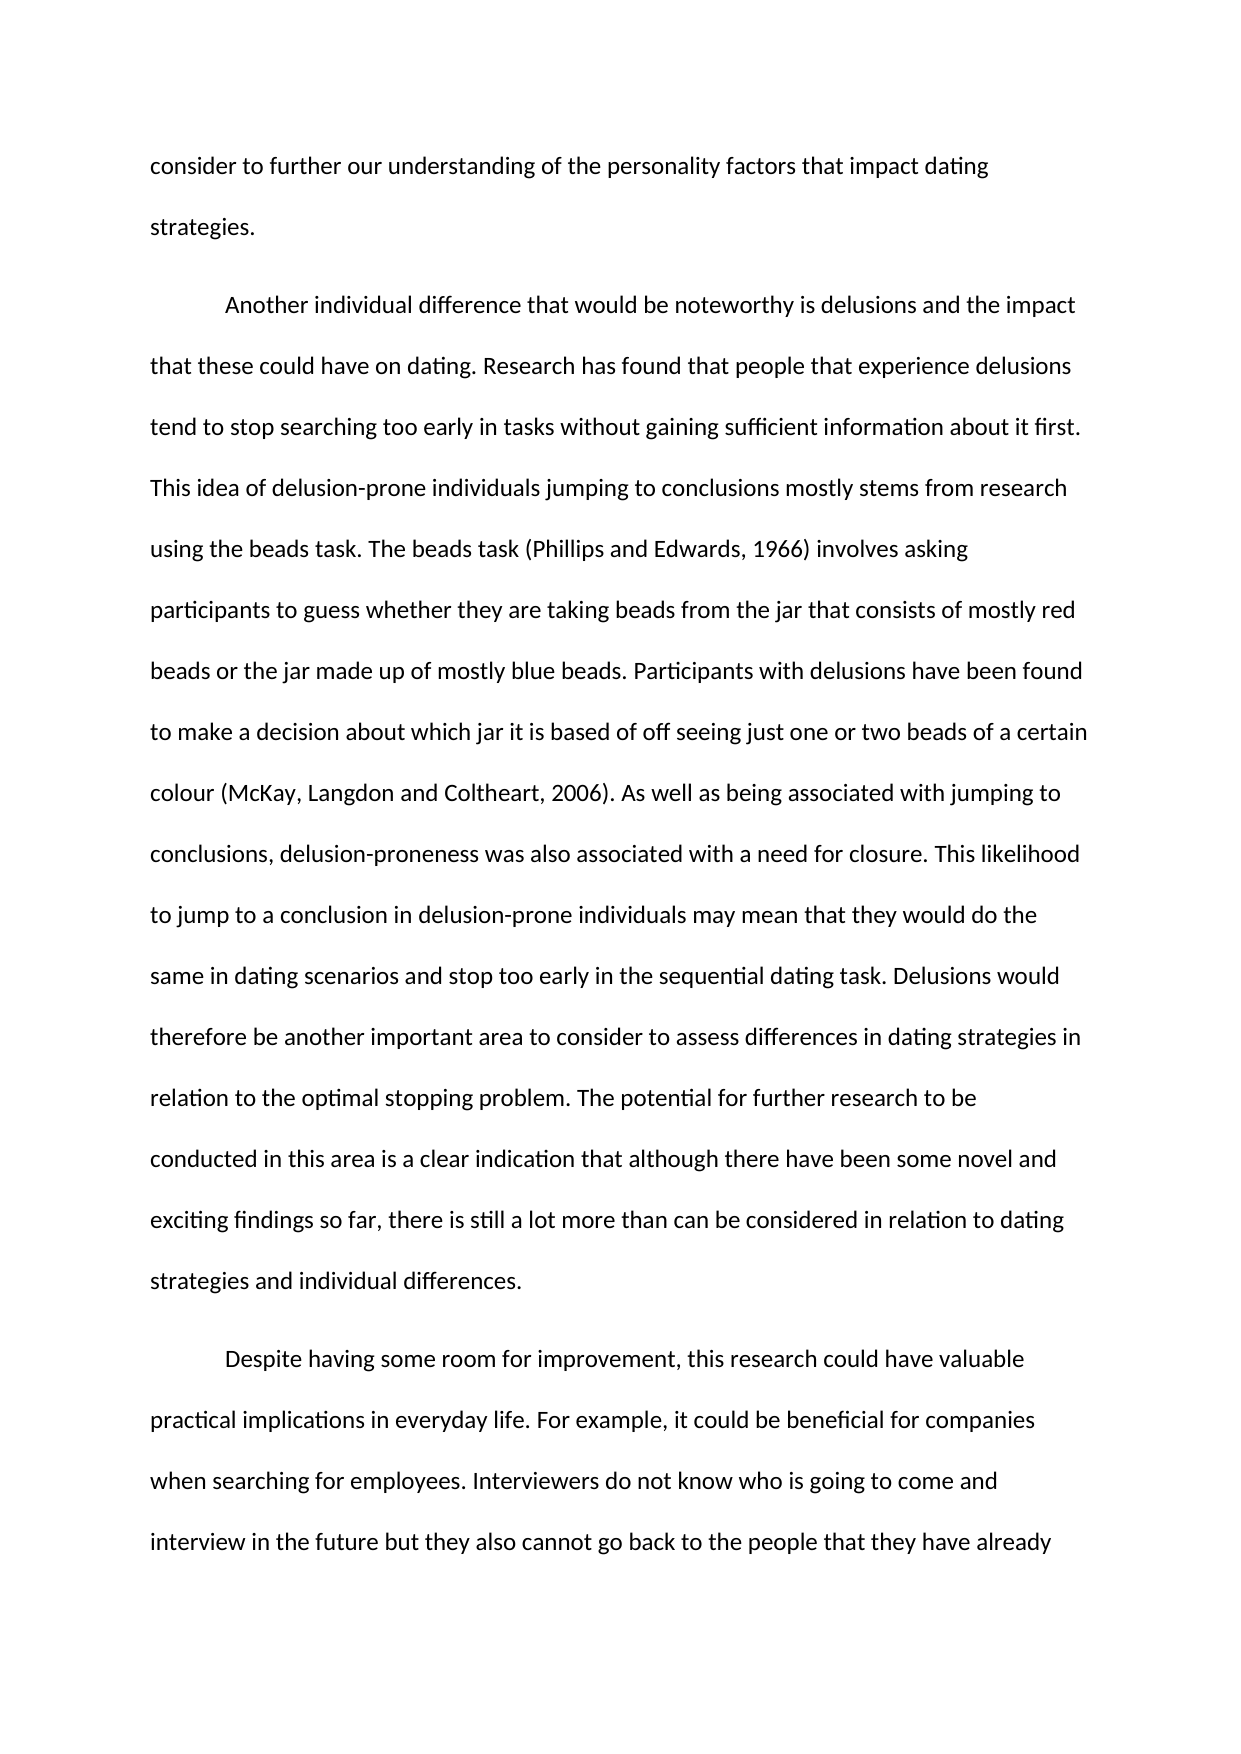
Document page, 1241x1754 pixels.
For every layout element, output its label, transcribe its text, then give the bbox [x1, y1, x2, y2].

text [150, 1343, 1090, 1557]
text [150, 150, 1090, 242]
text Another individual difference that would be noteworthy is delusions and the impact that these could have on dating. Research has found that people that experience delusions tend to stop searching too early in tasks without gaining sufficient information about it first. This idea of delusion-prone individuals jumping to conclusions mostly stems from research using the beads task. The beads task (Phillips and Edwards, 1966) involves asking participants to guess whether they are taking beads from the jar that consists of mostly red beads or the jar made up of mostly blue beads. Participants with delusions have been found to make a decision about which jar it is based of off seeing just one or two beads of a certain colour (McKay, Langdon and Coltheart, 2006). As well as being associated with jumping to conclusions, delusion-proneness was also associated with a need for closure. This likelihood to jump to a conclusion in delusion-prone individuals may mean that they would do the same in dating scenarios and stop too early in the sequential dating task. Delusions would therefore be another important area to consider to assess differences in dating strategies in relation to the optimal stopping problem. The potential for further research to be conducted in this area is a clear indication that although there have been some novel and exciting findings so far, there is still a lot more than can be considered in relation to dating strategies and individual differences. [150, 289, 1090, 1296]
